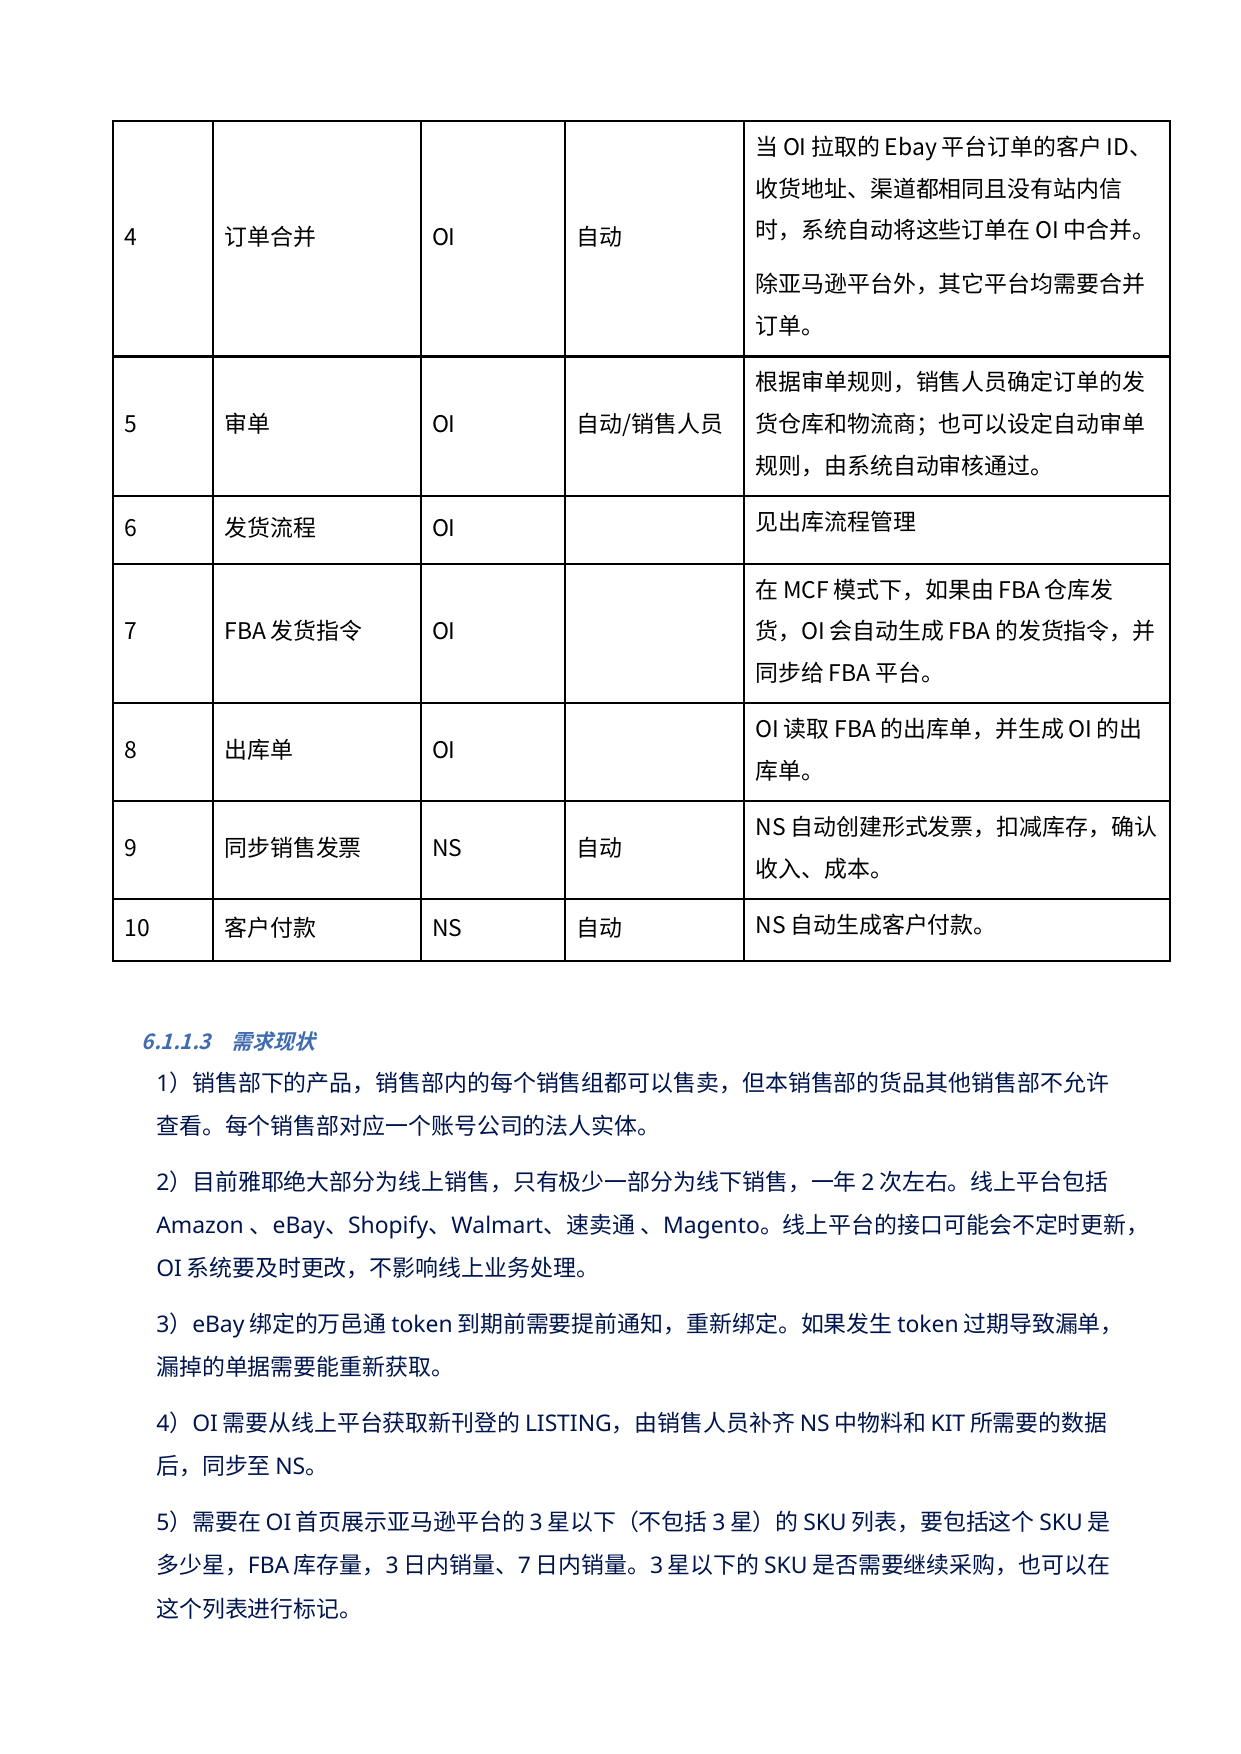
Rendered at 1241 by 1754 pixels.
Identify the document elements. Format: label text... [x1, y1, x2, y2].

table_cell [566, 565, 743, 702]
table_cell OI [422, 358, 564, 495]
table_cell NS自动创建形式发票，扣减库存，确认收入、成本。 [745, 802, 1169, 898]
subtitle 需求现状 [142, 1026, 1128, 1056]
table_cell 自动 [566, 900, 743, 959]
table_cell OI [422, 704, 564, 800]
table_cell 根据审单规则，销售人员确定订单的发货仓库和物流商；也可以设定自动审单规则，由系统自动审核通过。 [745, 358, 1169, 495]
table_cell FBA发货指令 [214, 565, 420, 702]
table_cell 9 [114, 802, 212, 898]
table_cell 自动 [566, 802, 743, 898]
table_cell 4 [114, 122, 212, 355]
table_cell OI [422, 497, 564, 563]
table_cell NS [422, 900, 564, 959]
list OI需要从线上平台获取新刊登的LISTING，由销售人员补齐NS中物料和KIT所需要的数据后，同步至NS。 [156, 1405, 1128, 1481]
table_cell 在MCF模式下，如果由FBA仓库发货，OI会自动生成FBA的发货指令，并同步给FBA平台。 [745, 565, 1169, 702]
table_cell 出库单 [214, 704, 420, 800]
table_cell 自动/销售人员 [566, 358, 743, 495]
list 销售部下的产品，销售部内的每个销售组都可以售卖，但本销售部的货品其他销售部不允许查看。每个销售部对应一个账号公司的法人实体。 [156, 1065, 1128, 1141]
table_cell OI读取FBA的出库单，并生成OI的出库单。 [745, 704, 1169, 800]
table_cell NS自动生成客户付款。 [745, 900, 1169, 959]
table_cell [566, 497, 743, 563]
table_cell 见出库流程管理 [745, 497, 1169, 563]
table_cell 6 [114, 497, 212, 563]
table_cell 当OI拉取的Ebay平台订单的客户ID、收货地址、渠道都相同且没有站内信时，系统自动将这些订单在OI中合并。 除亚马逊平台外，其它平台均需要合并订单。 [745, 122, 1169, 355]
table_cell 5 [114, 358, 212, 495]
table_cell 同步销售发票 [214, 802, 420, 898]
list 目前雅耶绝大部分为线上销售，只有极少一部分为线下销售，一年2次左右。线上平台包括Amazon 、eBay、Shopify、Walmart、速卖通 、Magento。线上平台的接口可能会不定时更新，OI系统要及时更改，不影响线上业务处理。 [156, 1164, 1128, 1283]
table_cell 发货流程 [214, 497, 420, 563]
table_cell 自动 [566, 122, 743, 355]
table_cell 8 [114, 704, 212, 800]
list 需要在OI首页展示亚马逊平台的3星以下（不包括3星）的SKU列表，要包括这个SKU是多少星，FBA库存量，3日内销量、7日内销量。3星以下的SKU是否需要继续采购，也可以在这个列表进行标记。 [156, 1504, 1128, 1624]
table_cell 客户付款 [214, 900, 420, 959]
table_cell 审单 [214, 358, 420, 495]
table_cell [566, 704, 743, 800]
table_cell OI [422, 122, 564, 355]
table_cell NS [422, 802, 564, 898]
table_cell 7 [114, 565, 212, 702]
table_cell 订单合并 [214, 122, 420, 355]
table_cell OI [422, 565, 564, 702]
table_cell 10 [114, 900, 212, 959]
list eBay绑定的万邑通token到期前需要提前通知，重新绑定。如果发生token过期导致漏单，漏掉的单据需要能重新获取。 [156, 1306, 1128, 1382]
